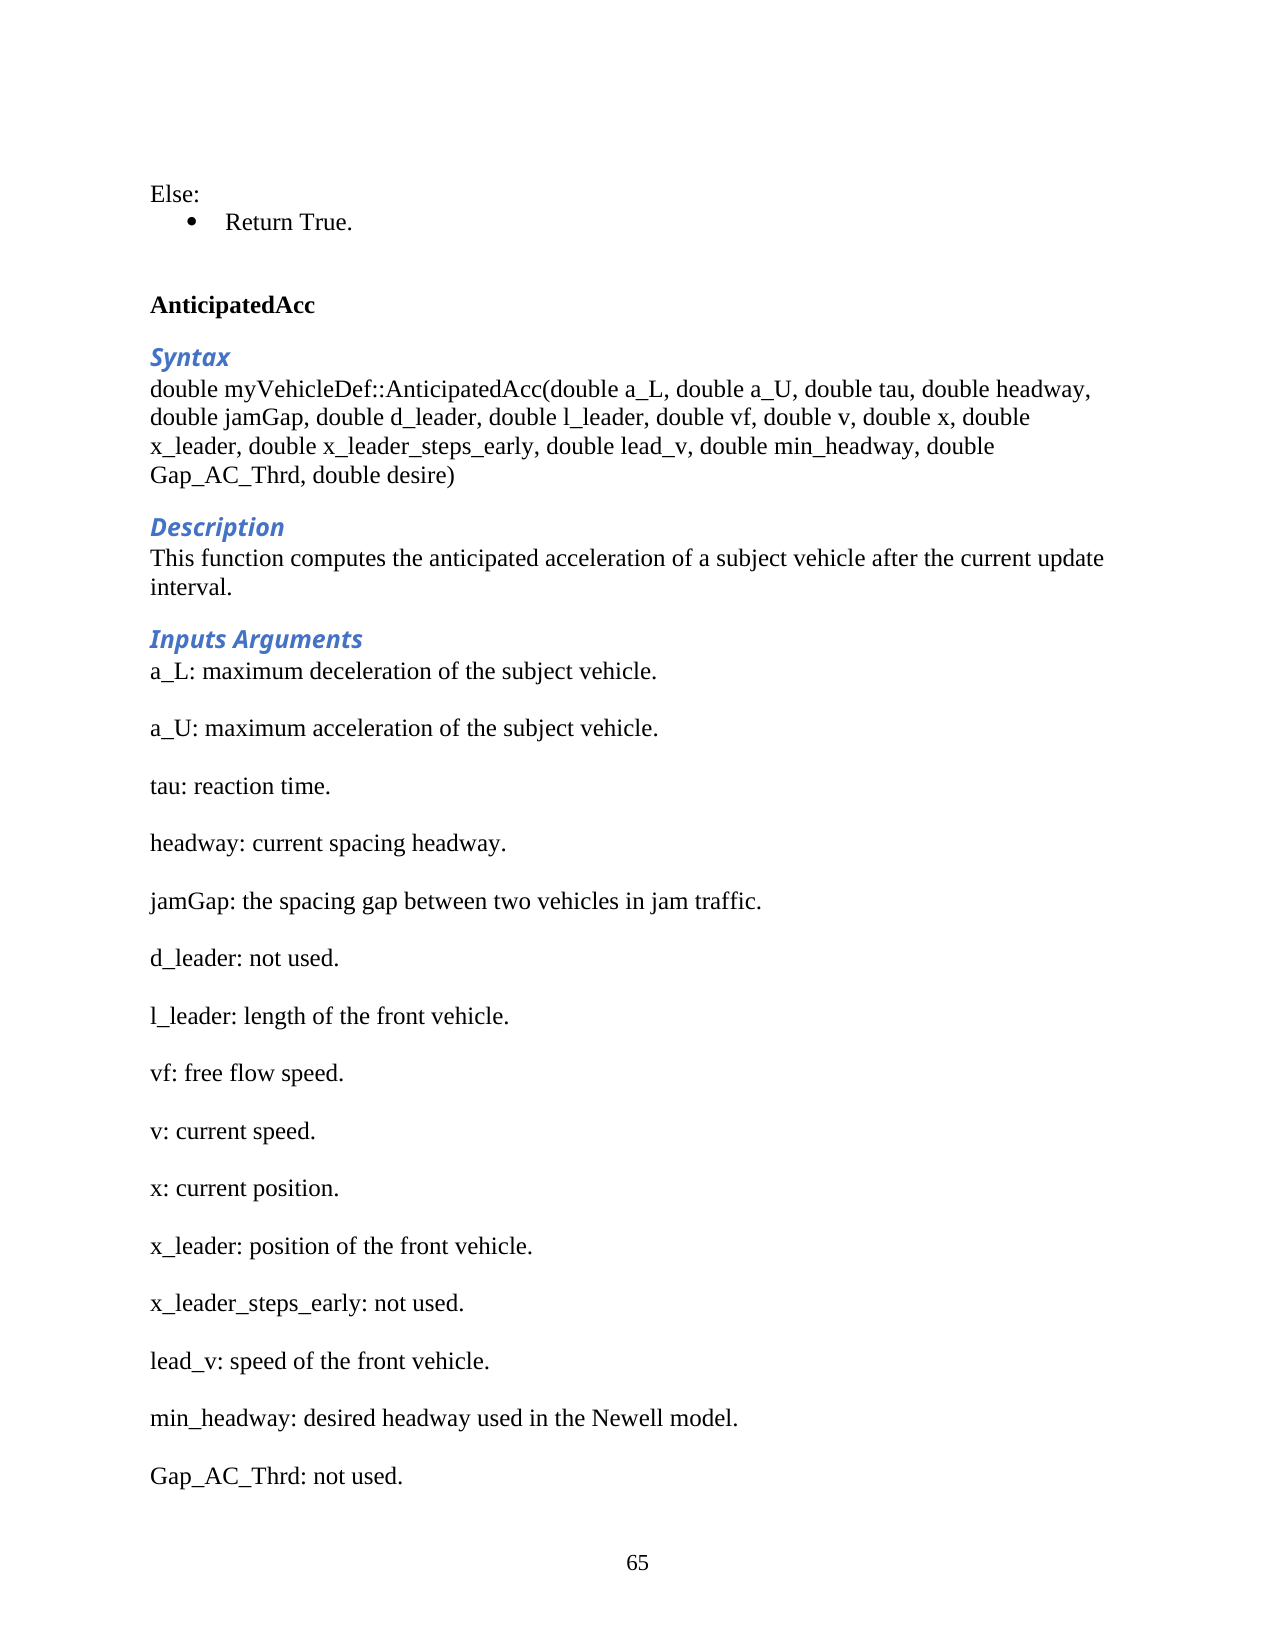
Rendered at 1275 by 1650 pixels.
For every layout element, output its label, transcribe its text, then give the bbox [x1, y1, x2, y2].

text min_headway: desired headway used in the Newell model. [150, 1403, 1125, 1432]
text d_leader: not used. [150, 943, 1125, 972]
list Return True. [187, 207, 1125, 236]
subtitle AnticipatedAcc [150, 290, 1125, 319]
text Gap_AC_Thrd: not used. [150, 1461, 1125, 1490]
text vf: free flow speed. [150, 1058, 1125, 1087]
text headway: current spacing headway. [150, 828, 1125, 857]
text jamGap: the spacing gap between two vehicles in jam traffic. [150, 886, 1125, 915]
text a_L: maximum deceleration of the subject vehicle. [150, 656, 1125, 685]
text l_leader: length of the front vehicle. [150, 1001, 1125, 1030]
subtitle Inputs Arguments [150, 622, 1125, 656]
text This function computes the anticipated acceleration of a subject vehicle after the current update interval. [150, 543, 1125, 601]
text Else: [150, 179, 1125, 207]
text x_leader: position of the front vehicle. [150, 1231, 1125, 1260]
text double myVehicleDef::AnticipatedAcc(double a_L, double a_U, double tau, double headway, double jamGap, double d_leader, double l_leader, double vf, double v, double x, double x_leader, double x_leader_steps_early, double lead_v, double min_headway, double Gap_AC_Thrd, double desire) [150, 374, 1125, 489]
text v: current speed. [150, 1116, 1125, 1145]
text x_leader_steps_early: not used. [150, 1288, 1125, 1317]
text tau: reaction time. [150, 771, 1125, 800]
text x: current position. [150, 1173, 1125, 1202]
text a_U: maximum acceleration of the subject vehicle. [150, 713, 1125, 742]
subtitle Syntax [150, 339, 1125, 374]
text lead_v: speed of the front vehicle. [150, 1346, 1125, 1375]
subtitle Description [150, 509, 1125, 543]
